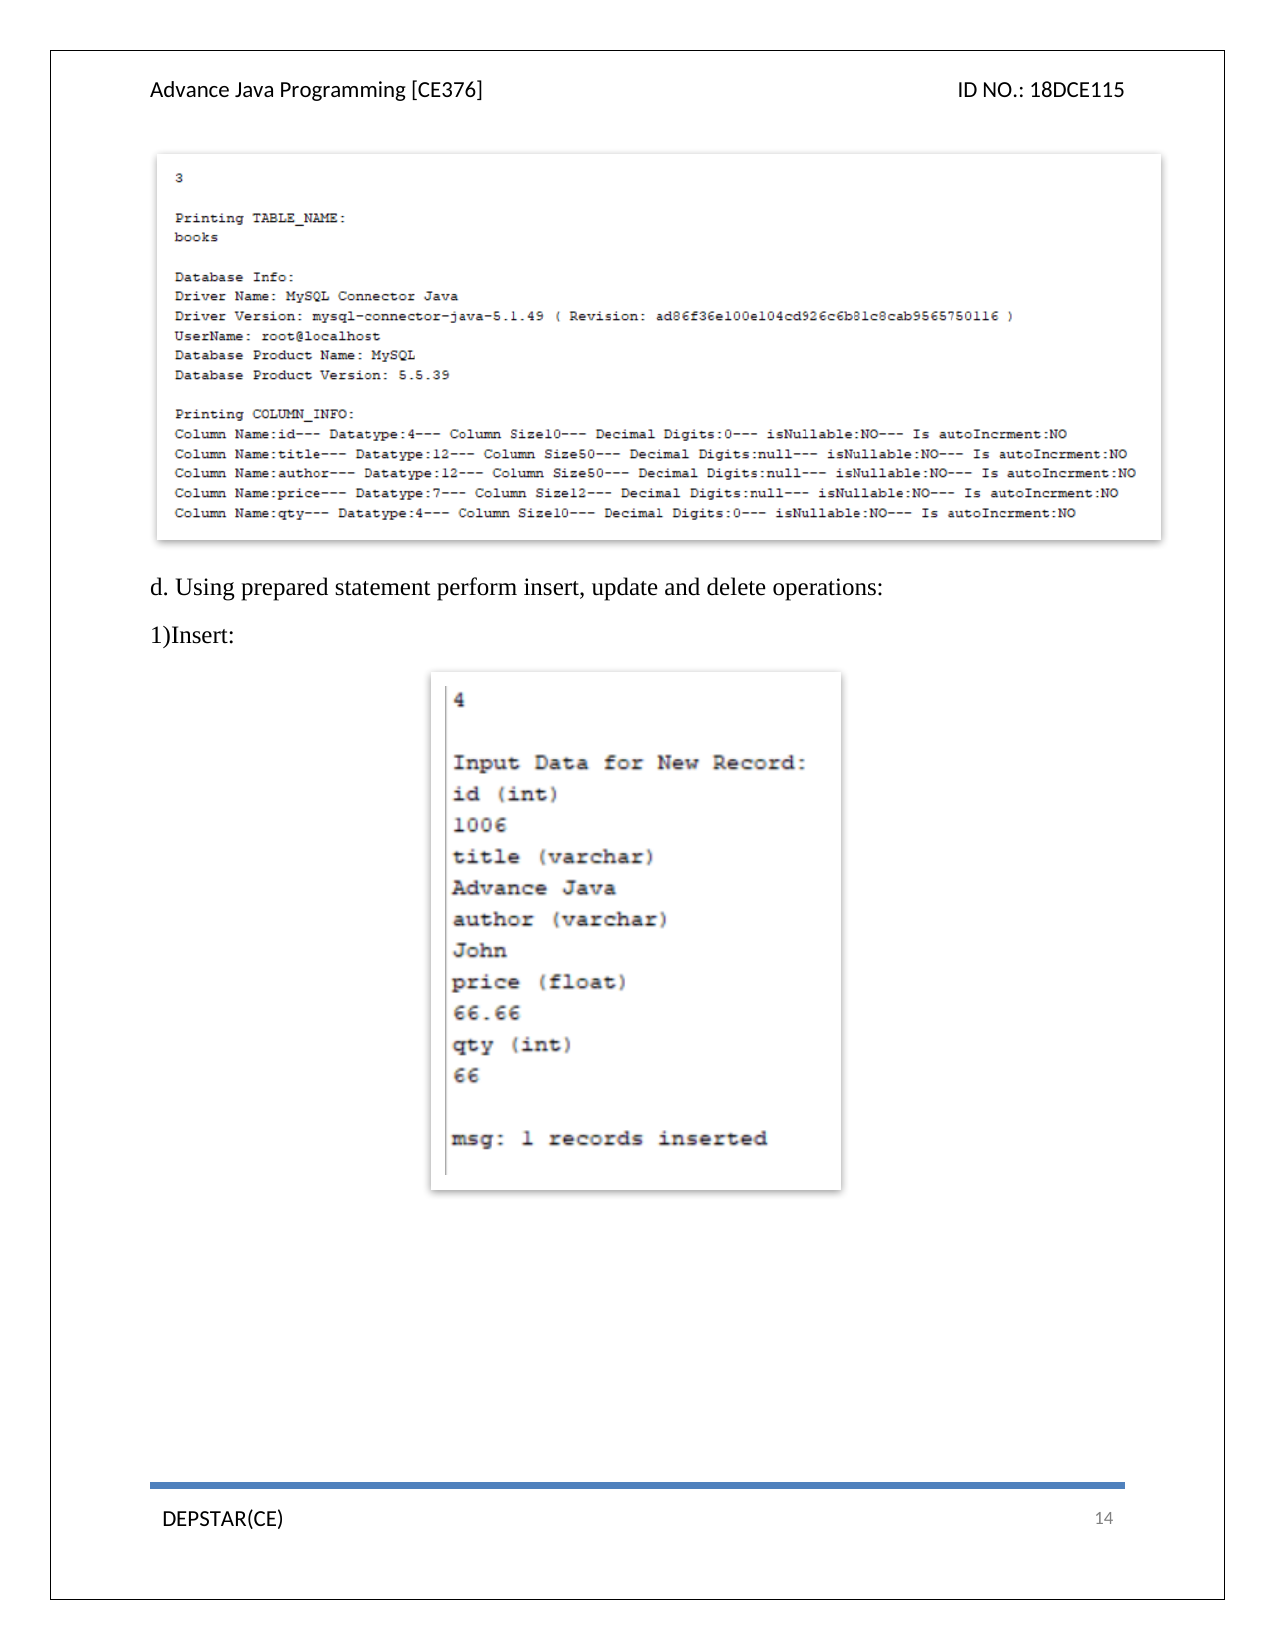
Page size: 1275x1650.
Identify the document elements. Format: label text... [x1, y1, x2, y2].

text 1)Insert: [150, 620, 1125, 648]
picture [445, 686, 827, 1175]
text d. Using prepared statement perform insert, update and delete operations: [150, 572, 1125, 601]
picture [172, 169, 1147, 525]
